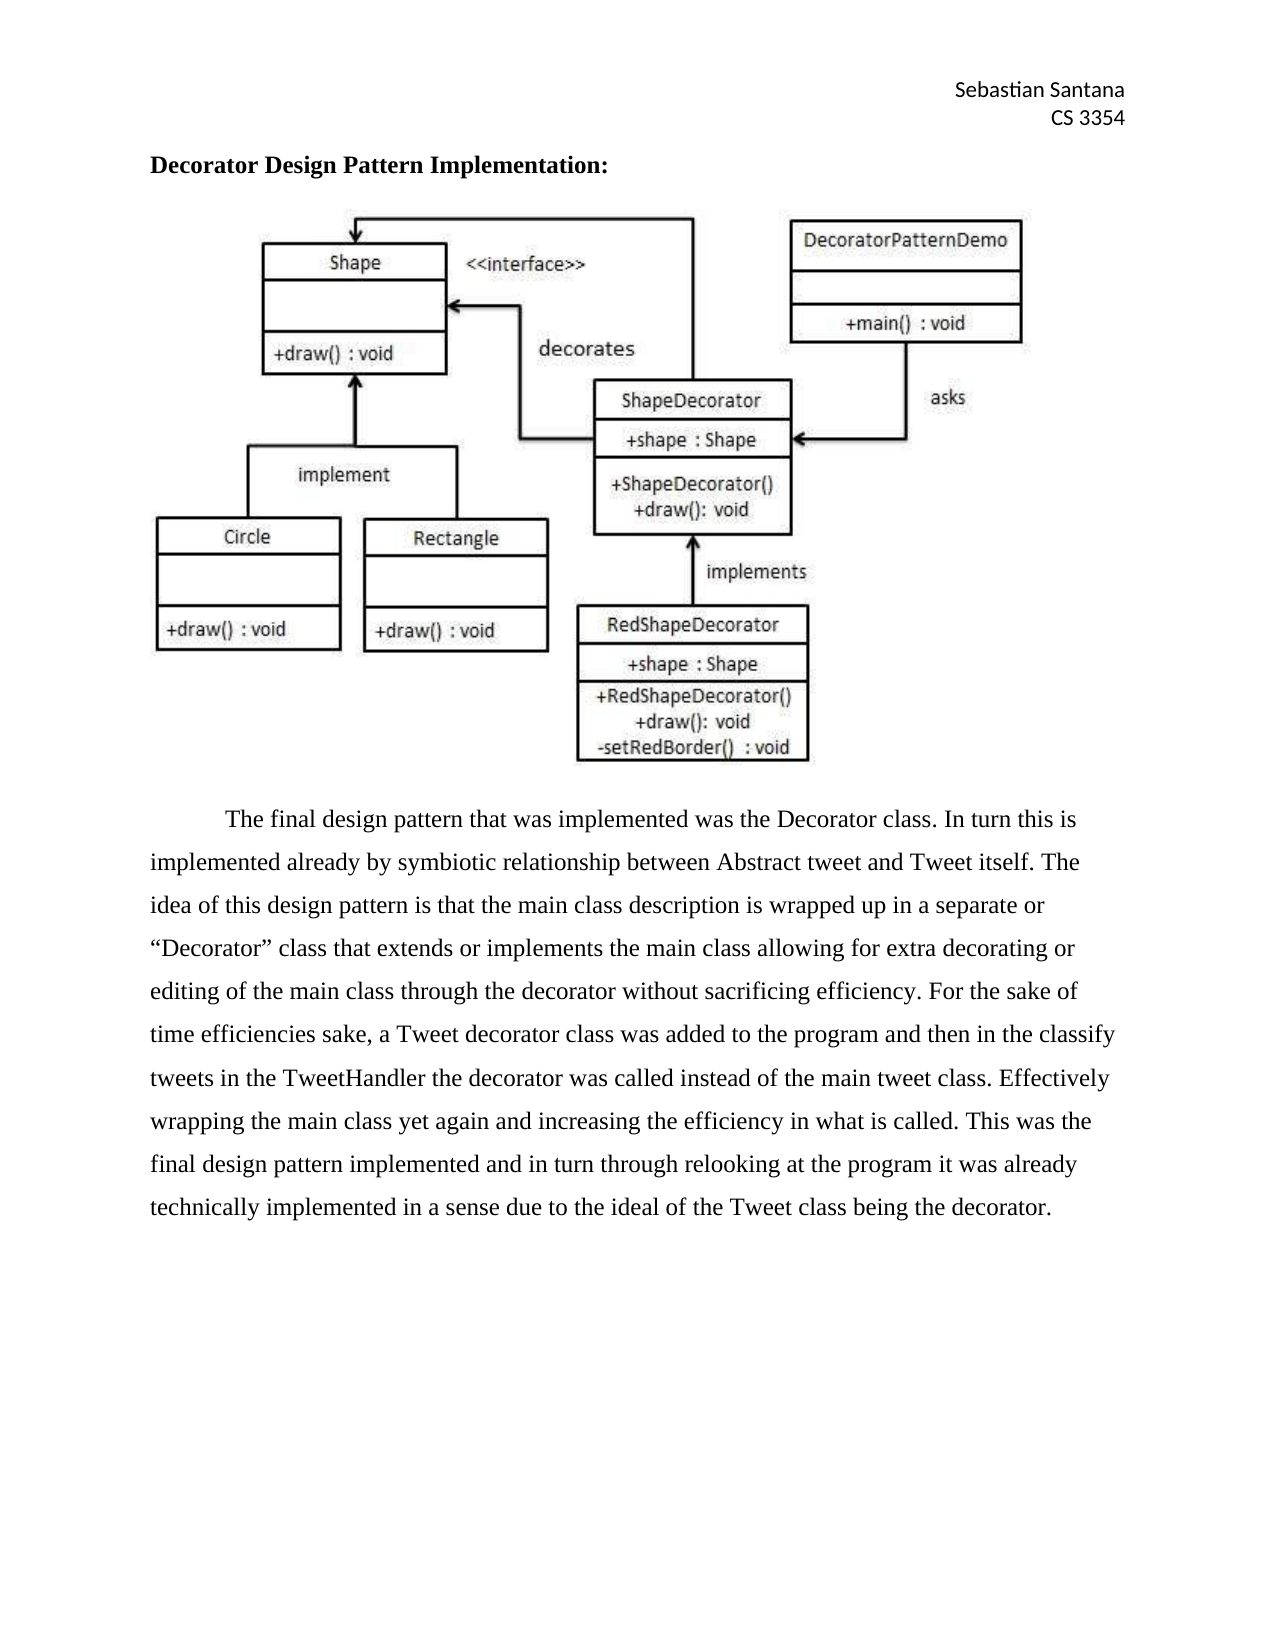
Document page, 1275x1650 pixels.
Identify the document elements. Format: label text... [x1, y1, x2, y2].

text The final design pattern that was implemented was the Decorator class. In turn this is implemented already by symbiotic relationship between Abstract tweet and Tweet itself. The idea of this design pattern is that the main class description is wrapped up in a separate or “Decorator” class that extends or implements the main class allowing for extra decorating or editing of the main class through the decorator without sacrificing efficiency. For the sake of time efficiencies sake, a Tweet decorator class was added to the program and then in the classify tweets in the TweetHandler the decorator was called instead of the main tweet class. Effectively wrapping the main class yet again and increasing the efficiency in what is called. This was the final design pattern implemented and in turn through relooking at the program it was already technically implemented in a sense due to the ideal of the Tweet class being the decorator. [150, 804, 1125, 1221]
text Decorator Design Pattern Implementation: [150, 150, 1125, 179]
picture [150, 209, 1032, 774]
